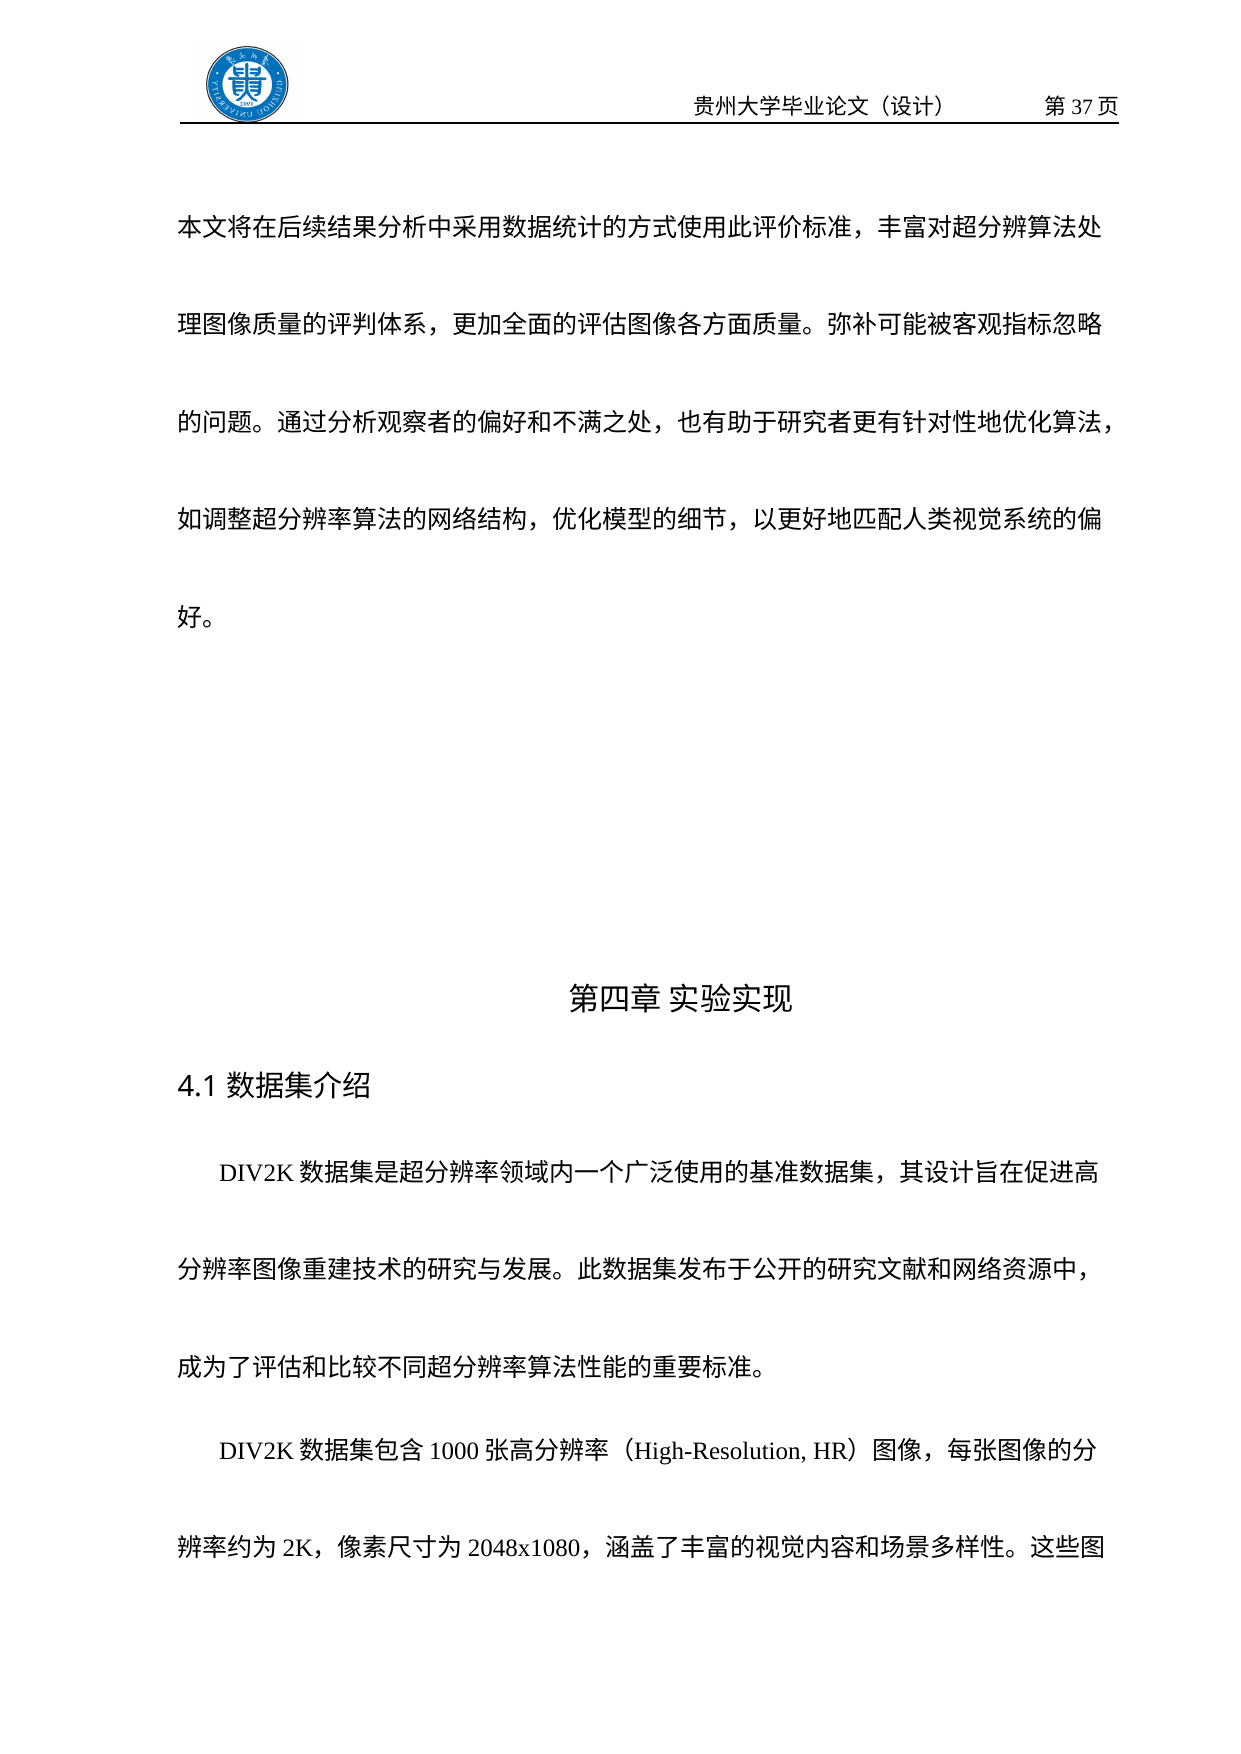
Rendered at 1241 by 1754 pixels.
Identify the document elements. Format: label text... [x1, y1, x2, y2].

text DIV2K数据集是超分辨率领域内一个广泛使用的基准数据集，其设计旨在促进高分辨率图像重建技术的研究与发展。此数据集发布于公开的研究文献和网络资源中，成为了评估和比较不同超分辨率算法性能的重要标准。 [177, 1138, 1122, 1398]
picture [191, 36, 305, 122]
subtitle 4.1 数据集介绍 [177, 1052, 1122, 1117]
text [177, 1416, 1122, 1578]
picture [191, 124, 305, 131]
text 本文将在后续结果分析中采用数据统计的方式使用此评价标准，丰富对超分辨算法处理图像质量的评判体系，更加全面的评估图像各方面质量。弥补可能被客观指标忽略的问题。通过分析观察者的偏好和不满之处，也有助于研究者更有针对性地优化算法，如调整超分辨率算法的网络结构，优化模型的细节，以更好地匹配人类视觉系统的偏好。 [177, 193, 1122, 648]
subtitle 实验实现 [177, 964, 1122, 1029]
